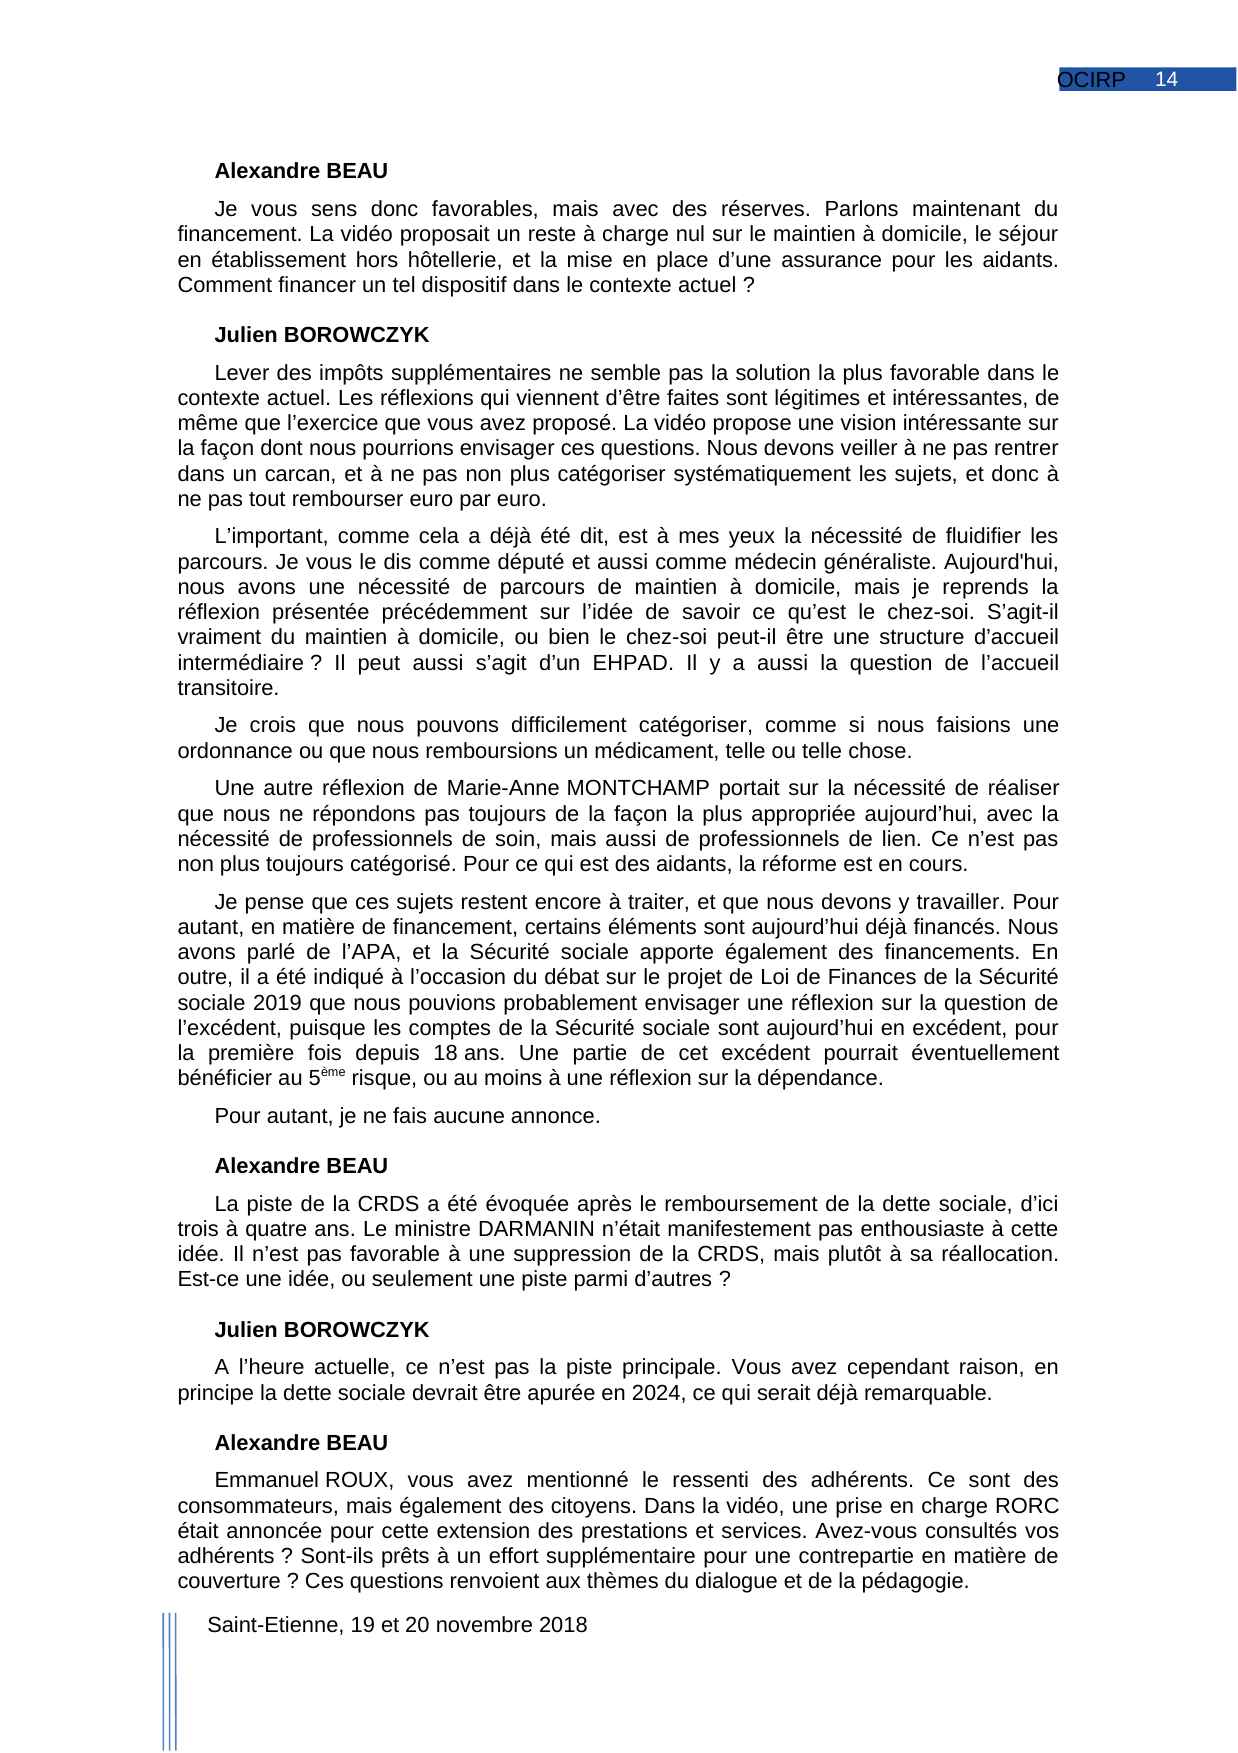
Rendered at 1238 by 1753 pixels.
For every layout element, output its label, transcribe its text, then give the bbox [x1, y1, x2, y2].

text Alexandre BEAU [177, 1429, 1060, 1455]
text Je crois que nous pouvons difficilement catégoriser, comme si nous faisions une ordonnance ou que nous remboursions un médicament, telle ou telle chose. [177, 712, 1060, 763]
text Alexandre BEAU [177, 158, 1060, 183]
text A l’heure actuelle, ce n’est pas la piste principale. Vous avez cependant raison, en principe la dette sociale devrait être apurée en 2024, ce qui serait déjà remarquable. [177, 1354, 1060, 1404]
text Lever des impôts supplémentaires ne semble pas la solution la plus favorable dans le contexte actuel. Les réflexions qui viennent d’être faites sont légitimes et intéressantes, de même que l’exercice que vous avez proposé. La vidéo propose une vision intéressante sur la façon dont nous pourrions envisager ces questions. Nous devons veiller à ne pas rentrer dans un carcan, et à ne pas non plus catégoriser systématiquement les sujets, et donc à ne pas tout rembourser euro par euro. [177, 359, 1060, 511]
text Une autre réflexion de Marie-Anne MONTCHAMP portait sur la nécessité de réaliser que nous ne répondons pas toujours de la façon la plus appropriée aujourd’hui, avec la nécessité de professionnels de soin, mais aussi de professionnels de lien. Ce n’est pas non plus toujours catégorisé. Pour ce qui est des aidants, la réforme est en cours. [177, 775, 1060, 876]
text Julien BOROWCZYK [177, 1316, 1060, 1342]
text Julien BOROWCZYK [177, 322, 1060, 347]
text L’important, comme cela a déjà été dit, est à mes yeux la nécessité de fluidifier les parcours. Je vous le dis comme député et aussi comme médecin généraliste. Aujourd'hui, nous avons une nécessité de parcours de maintien à domicile, mais je reprends la réflexion présentée précédemment sur l’idée de savoir ce qu’est le chez-soi. S’agit-il vraiment du maintien à domicile, ou bien le chez-soi peut-il être une structure d’accueil intermédiaire ? Il peut aussi s’agit d’un EHPAD. Il y a aussi la question de l’accueil transitoire. [177, 523, 1060, 700]
text Je vous sens donc favorables, mais avec des réserves. Parlons maintenant du financement. La vidéo proposait un reste à charge nul sur le maintien à domicile, le séjour en établissement hors hôtellerie, et la mise en place d’une assurance pour les aidants. Comment financer un tel dispositif dans le contexte actuel ? [177, 196, 1060, 297]
text Emmanuel ROUX, vous avez mentionné le ressenti des adhérents. Ce sont des consommateurs, mais également des citoyens. Dans la vidéo, une prise en charge RORC était annoncée pour cette extension des prestations et services. Avez-vous consultés vos adhérents ? Sont-ils prêts à un effort supplémentaire pour une contrepartie en matière de couverture ? Ces questions renvoient aux thèmes du dialogue et de la pédagogie. [177, 1467, 1060, 1593]
text La piste de la CRDS a été évoquée après le remboursement de la dette sociale, d’ici trois à quatre ans. Le ministre DARMANIN n’était manifestement pas enthousiaste à cette idée. Il n’est pas favorable à une suppression de la CRDS, mais plutôt à sa réallocation. Est-ce une idée, ou seulement une piste parmi d’autres ? [177, 1191, 1060, 1291]
text Alexandre BEAU [177, 1153, 1060, 1178]
text Pour autant, je ne fais aucune annonce. [177, 1103, 1060, 1128]
text Je pense que ces sujets restent encore à traiter, et que nous devons y travailler. Pour autant, en matière de financement, certains éléments sont aujourd’hui déjà financés. Nous avons parlé de l’APA, et la Sécurité sociale apporte également des financements. En outre, il a été indiqué à l’occasion du débat sur le projet de Loi de Finances de la Sécurité sociale 2019 que nous pouvions probablement envisager une réflexion sur la question de l’excédent, puisque les comptes de la Sécurité sociale sont aujourd’hui en excédent, pour la première fois depuis 18 ans. Une partie de cet excédent pourrait éventuellement bénéficier au 5ème risque, ou au moins à une réflexion sur la dépendance. [177, 888, 1060, 1090]
